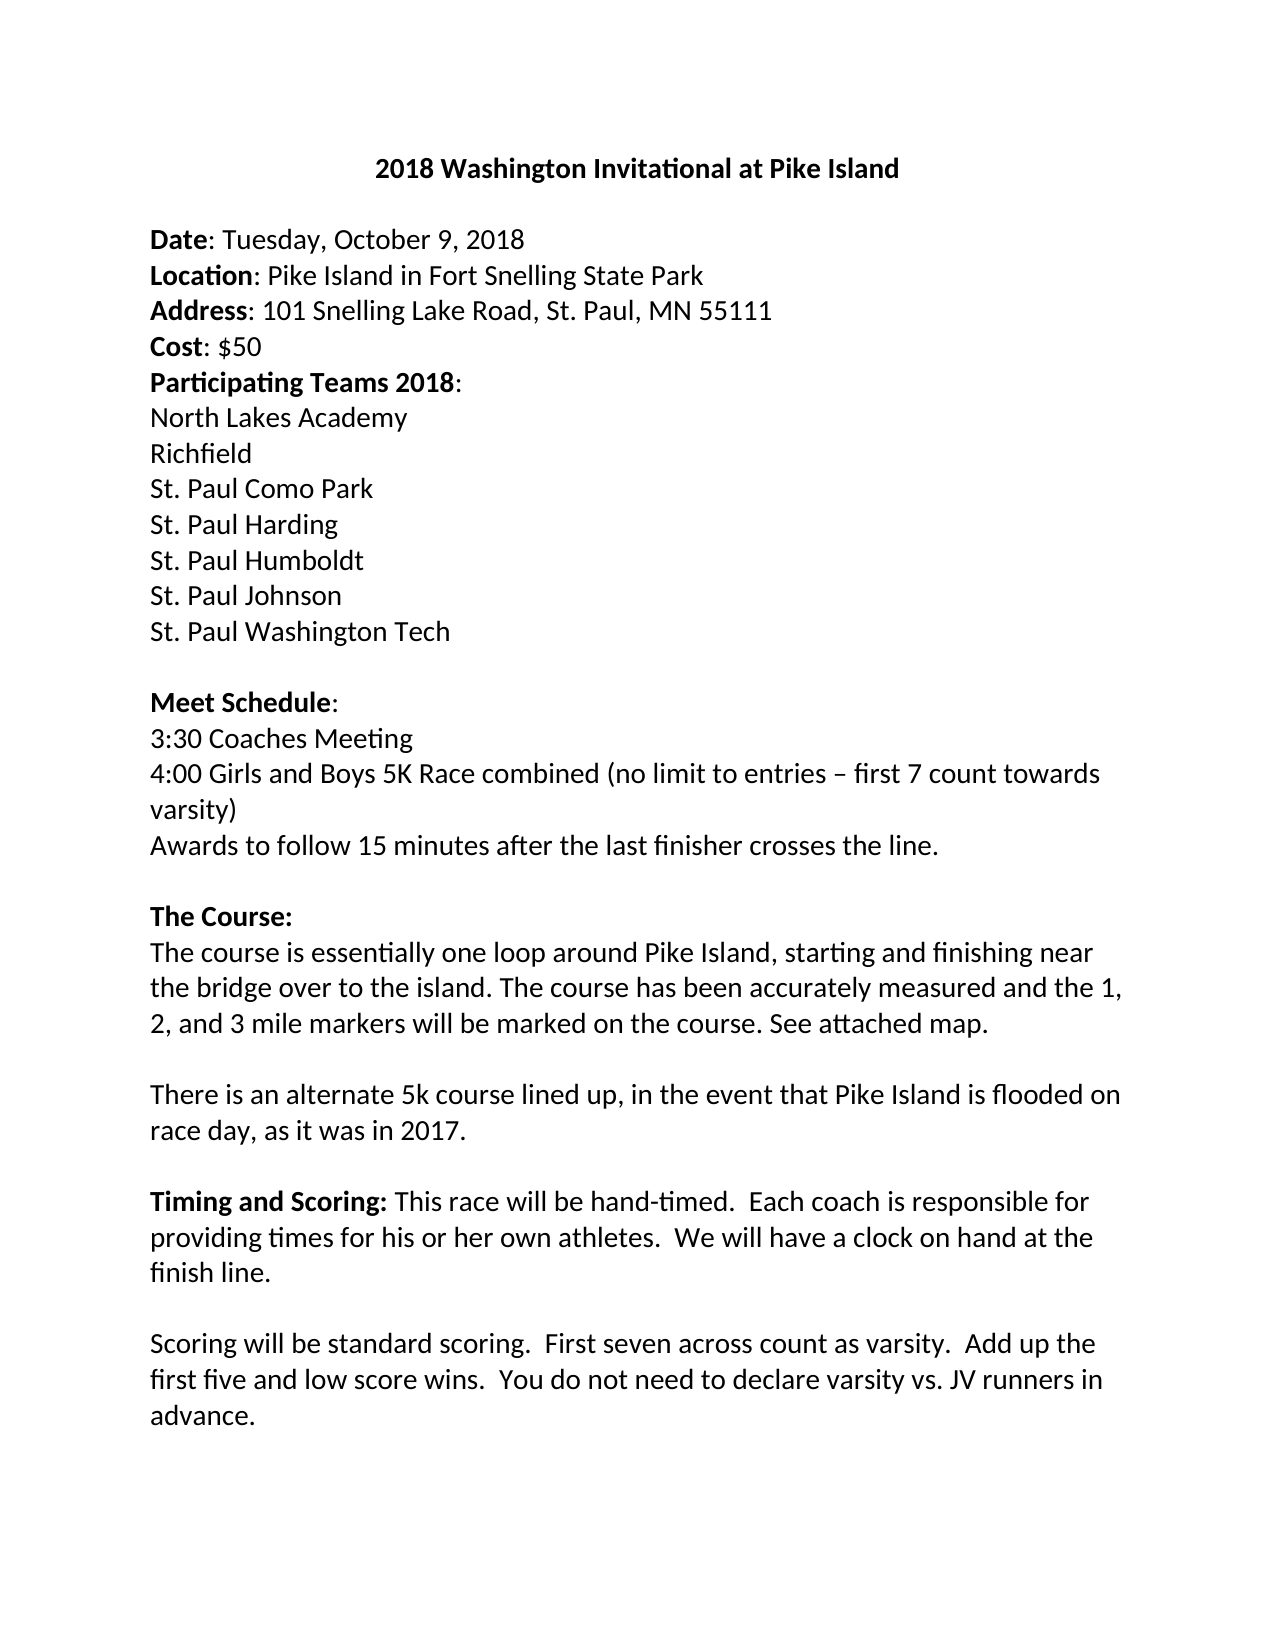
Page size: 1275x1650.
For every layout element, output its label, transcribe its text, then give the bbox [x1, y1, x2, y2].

text St. Paul Humboldt [150, 542, 1125, 577]
text 2018 Washington Invitational at Pike Island [150, 150, 1125, 186]
text North Lakes Academy [150, 399, 1125, 435]
text The course is essentially one loop around Pike Island, starting and finishing near the bridge over to the island. The course has been accurately measured and the 1, 2, and 3 mile markers will be marked on the course. See attached map. [150, 934, 1125, 1041]
text Scoring will be standard scoring. First seven across count as varsity. Add up the first five and low score wins. You do not need to declare varsity vs. JV runners in advance. [150, 1326, 1125, 1432]
text Date: Tuesday, October 9, 2018 [150, 221, 1125, 257]
text Meet Schedule: [150, 684, 1125, 720]
text St. Paul Washington Tech [150, 613, 1125, 649]
text Timing and Scoring: This race will be hand-timed. Each coach is responsible for providing times for his or her own athletes. We will have a clock on hand at the finish line. [150, 1183, 1125, 1290]
text 4:00 Girls and Boys 5K Race combined (no limit to entries – first 7 count towards varsity) [150, 756, 1125, 827]
text The Course: [150, 898, 1125, 934]
text St. Paul Harding [150, 506, 1125, 542]
text Awards to follow 15 minutes after the last finisher crosses the line. [150, 827, 1125, 862]
text Address: 101 Snelling Lake Road, St. Paul, MN 55111 [150, 292, 1125, 328]
text There is an alternate 5k course lined up, in the event that Pike Island is flooded on race day, as it was in 2017. [150, 1076, 1125, 1147]
text Cost: $50 [150, 328, 1125, 364]
text Location: Pike Island in Fort Snelling State Park [150, 257, 1125, 292]
text St. Paul Johnson [150, 577, 1125, 613]
text St. Paul Como Park [150, 471, 1125, 506]
text Richfield [150, 435, 1125, 471]
text 3:30 Coaches Meeting [150, 720, 1125, 756]
text Participating Teams 2018: [150, 364, 1125, 399]
